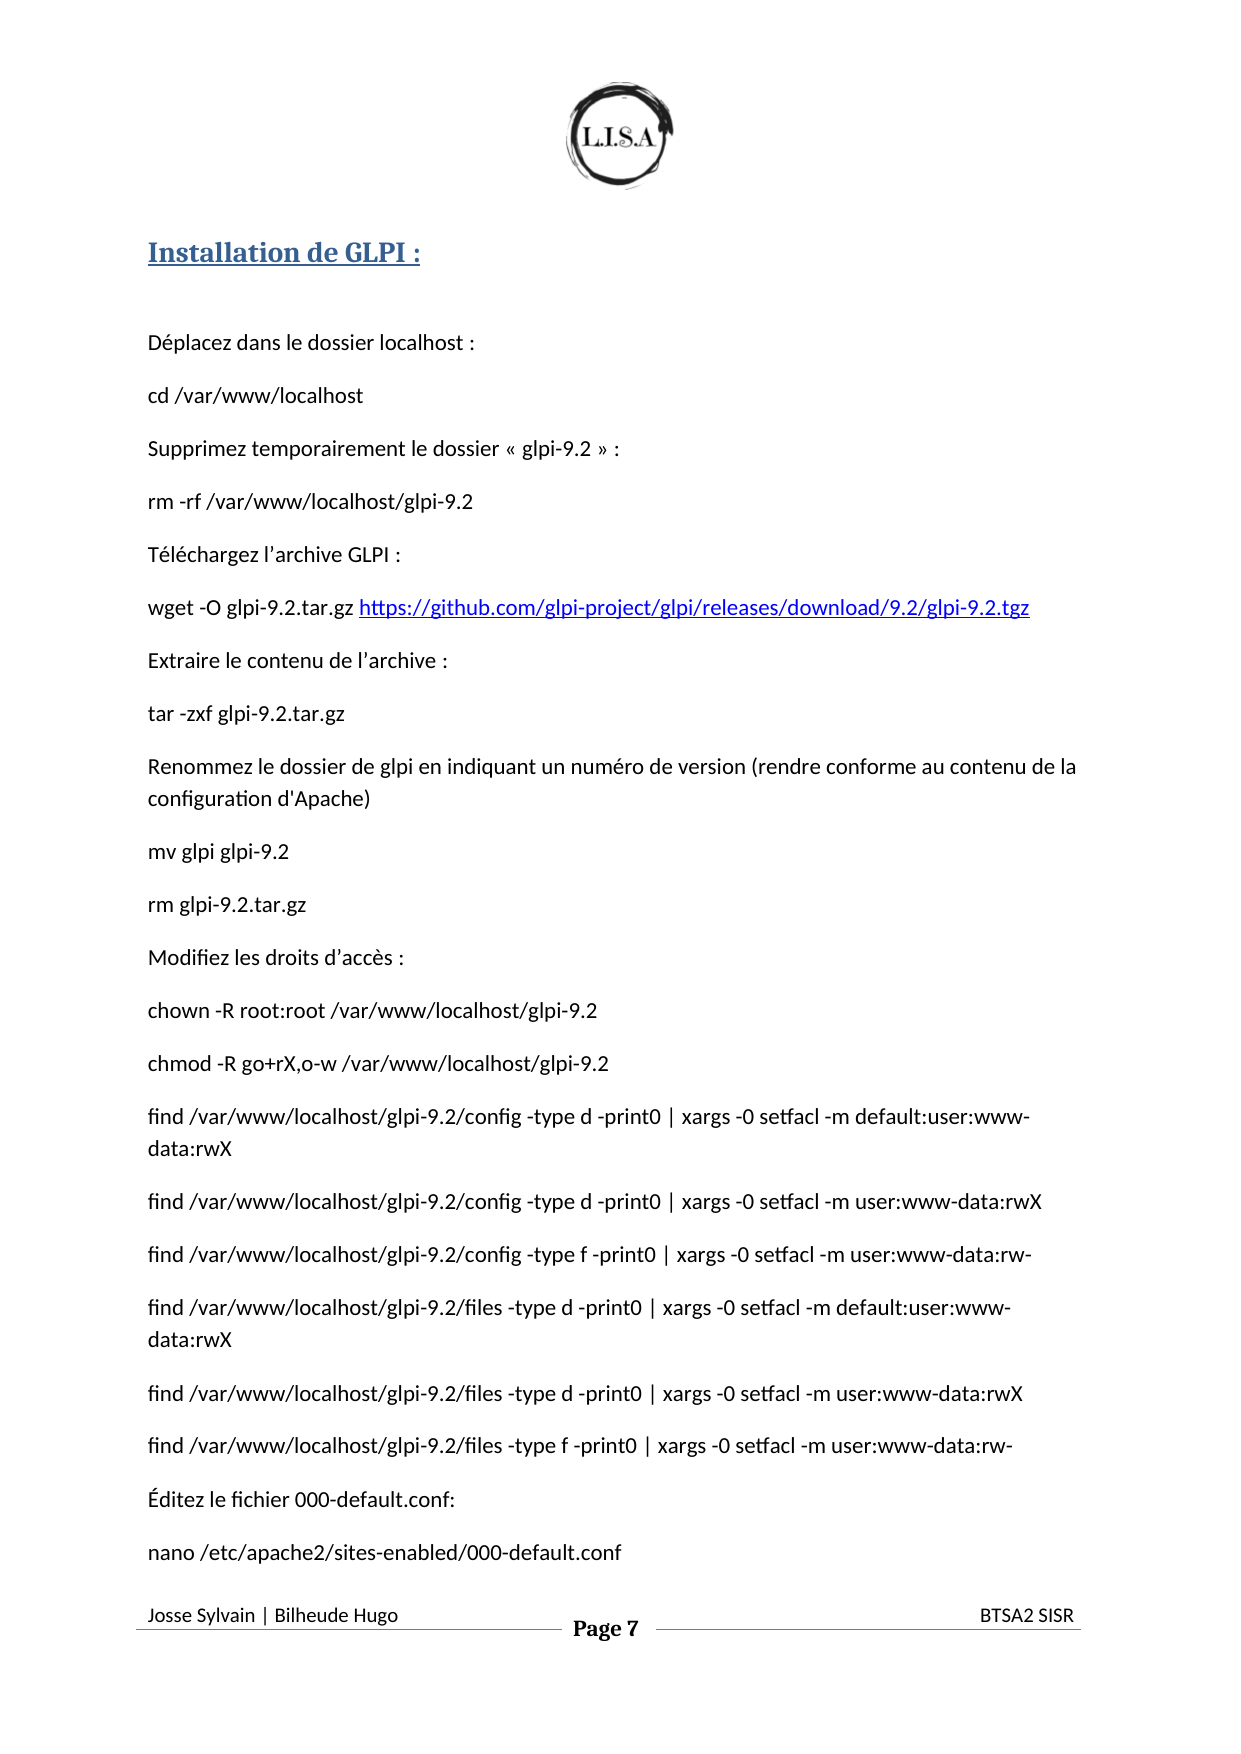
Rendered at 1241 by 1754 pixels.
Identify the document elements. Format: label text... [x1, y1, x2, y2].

text Téléchargez l’archive GLPI : [148, 540, 1093, 568]
text rm glpi-9.2.tar.gz [148, 890, 1093, 918]
text find /var/www/localhost/glpi-9.2/config -type f -print0 | xargs -0 setfacl -m user:www-data:rw- [148, 1240, 1093, 1268]
text rm -rf /var/www/localhost/glpi-9.2 [148, 487, 1093, 515]
text cd /var/www/localhost [148, 381, 1093, 409]
text Modifiez les droits d’accès : [148, 943, 1093, 971]
text Extraire le contenu de l’archive : [148, 646, 1093, 674]
text Déplacez dans le dossier localhost : [148, 328, 1093, 356]
text nano /etc/apache2/sites-enabled/000-default.conf [148, 1538, 1093, 1566]
text mv glpi glpi-9.2 [148, 837, 1093, 865]
picture [527, 73, 713, 209]
text find /var/www/localhost/glpi-9.2/config -type d -print0 | xargs -0 setfacl -m user:www-data:rwX [148, 1187, 1093, 1215]
text find /var/www/localhost/glpi-9.2/config -type d -print0 | xargs -0 setfacl -m default:user:www-data:rwX [148, 1102, 1093, 1162]
text Éditez le fichier 000-default.conf: [148, 1485, 1093, 1513]
text find /var/www/localhost/glpi-9.2/files -type d -print0 | xargs -0 setfacl -m user:www-data:rwX [148, 1379, 1093, 1407]
text chown -R root:root /var/www/localhost/glpi-9.2 [148, 996, 1093, 1024]
subtitle Installation de GLPI : [148, 236, 1093, 270]
text chmod -R go+rX,o-w /var/www/localhost/glpi-9.2 [148, 1049, 1093, 1077]
text Supprimez temporairement le dossier « glpi-9.2 » : [148, 434, 1093, 462]
text tar -zxf glpi-9.2.tar.gz [148, 699, 1093, 727]
text Renommez le dossier de glpi en indiquant un numéro de version (rendre conforme au contenu de la configuration d'Apache) [148, 752, 1093, 812]
text find /var/www/localhost/glpi-9.2/files -type d -print0 | xargs -0 setfacl -m default:user:www-data:rwX [148, 1293, 1093, 1354]
text wget -O glpi-9.2.tar.gz https://github.com/glpi-project/glpi/releases/download/9.2/glpi-9.2.tgz [148, 593, 1093, 621]
text find /var/www/localhost/glpi-9.2/files -type f -print0 | xargs -0 setfacl -m user:www-data:rw- [148, 1432, 1093, 1460]
